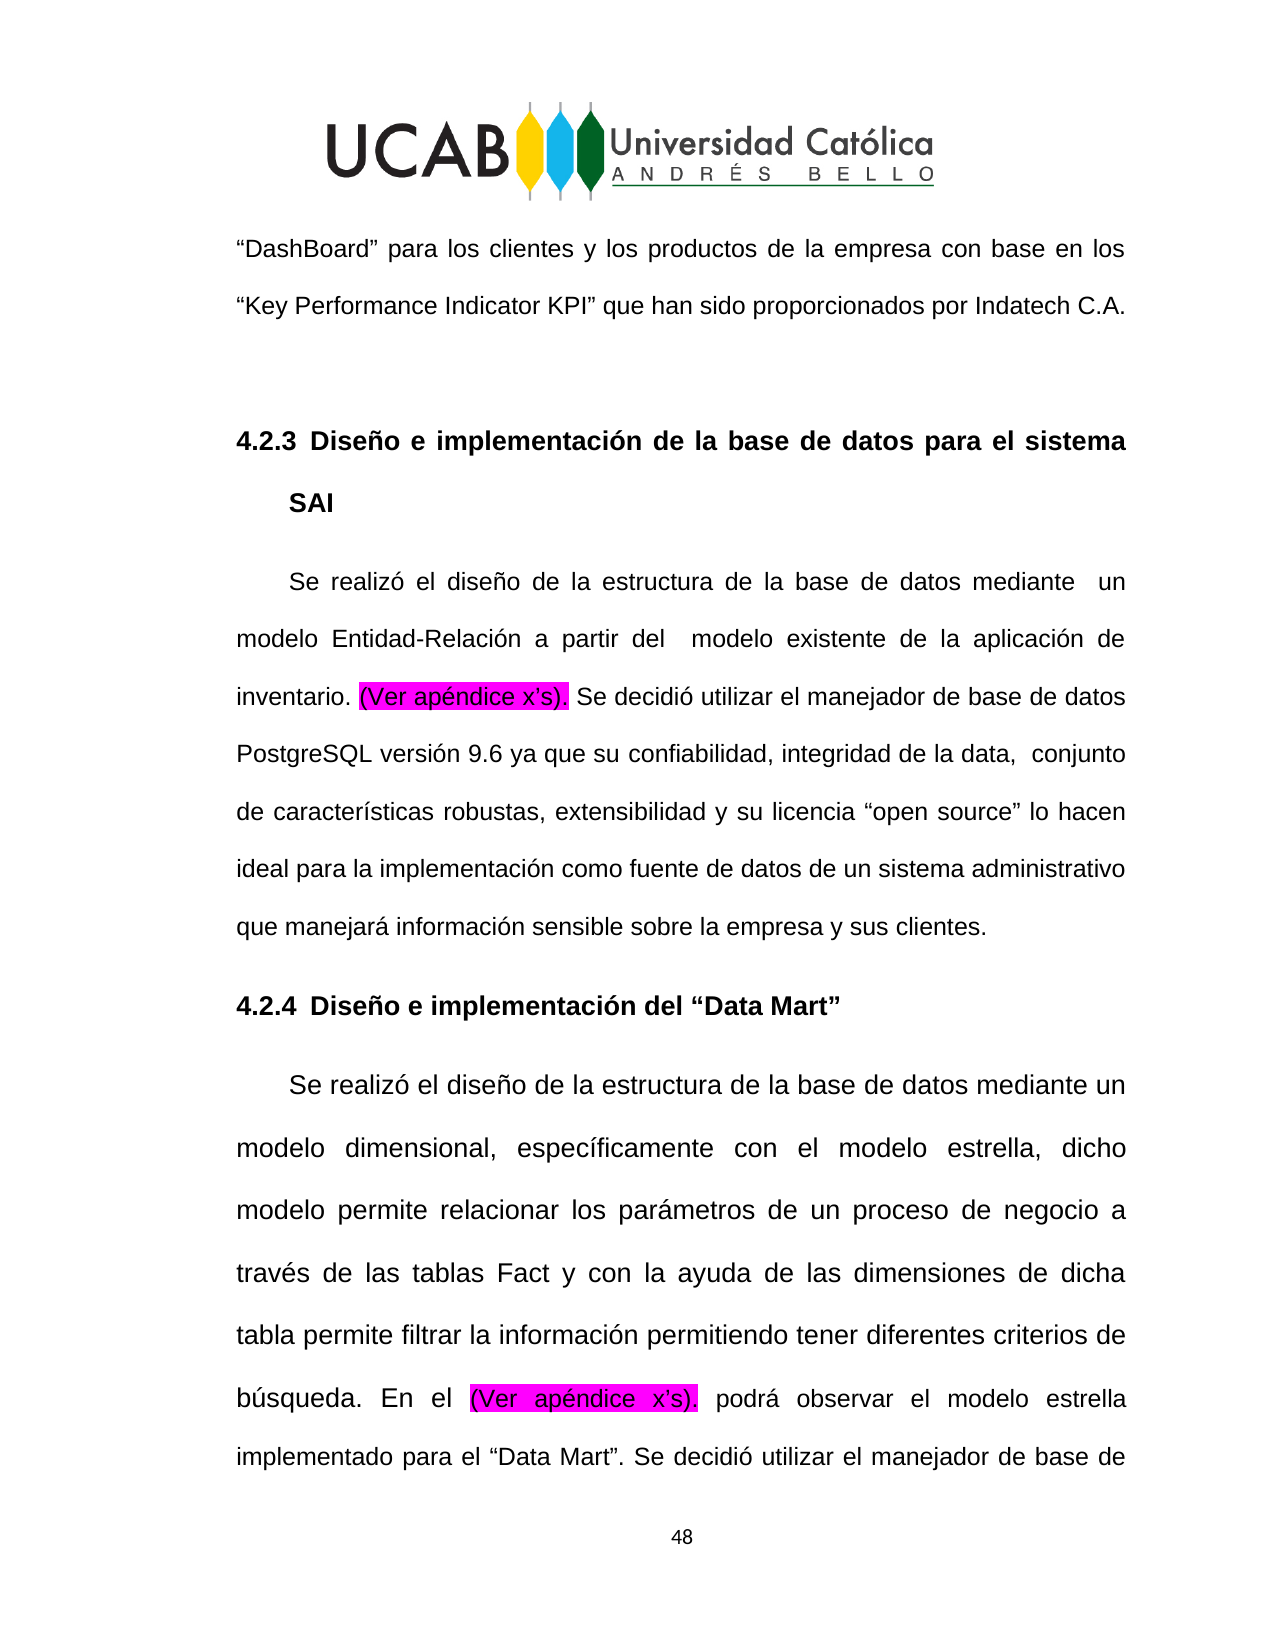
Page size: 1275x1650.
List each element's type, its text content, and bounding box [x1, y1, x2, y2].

list Diseño e implementación del “Data Mart” [236, 990, 1127, 1021]
text Se realizó el diseño de la estructura de la base de datos mediante un modelo Entidad-Relación a partir del modelo existente de la aplicación de inventario. (Ver apéndice x’s). Se decidió utilizar el manejador de base de datos PostgreSQL versión 9.6 ya que su confiabilidad, integridad de la data, conjunto de características robustas, extensibilidad y su licencia “open source” lo hacen ideal para la implementación como fuente de datos de un sistema administrativo que manejará información sensible sobre la empresa y sus clientes. [236, 567, 1127, 940]
list Diseño e implementación de la base de datos para el sistema SAI [236, 425, 1127, 519]
picture [327, 102, 934, 201]
